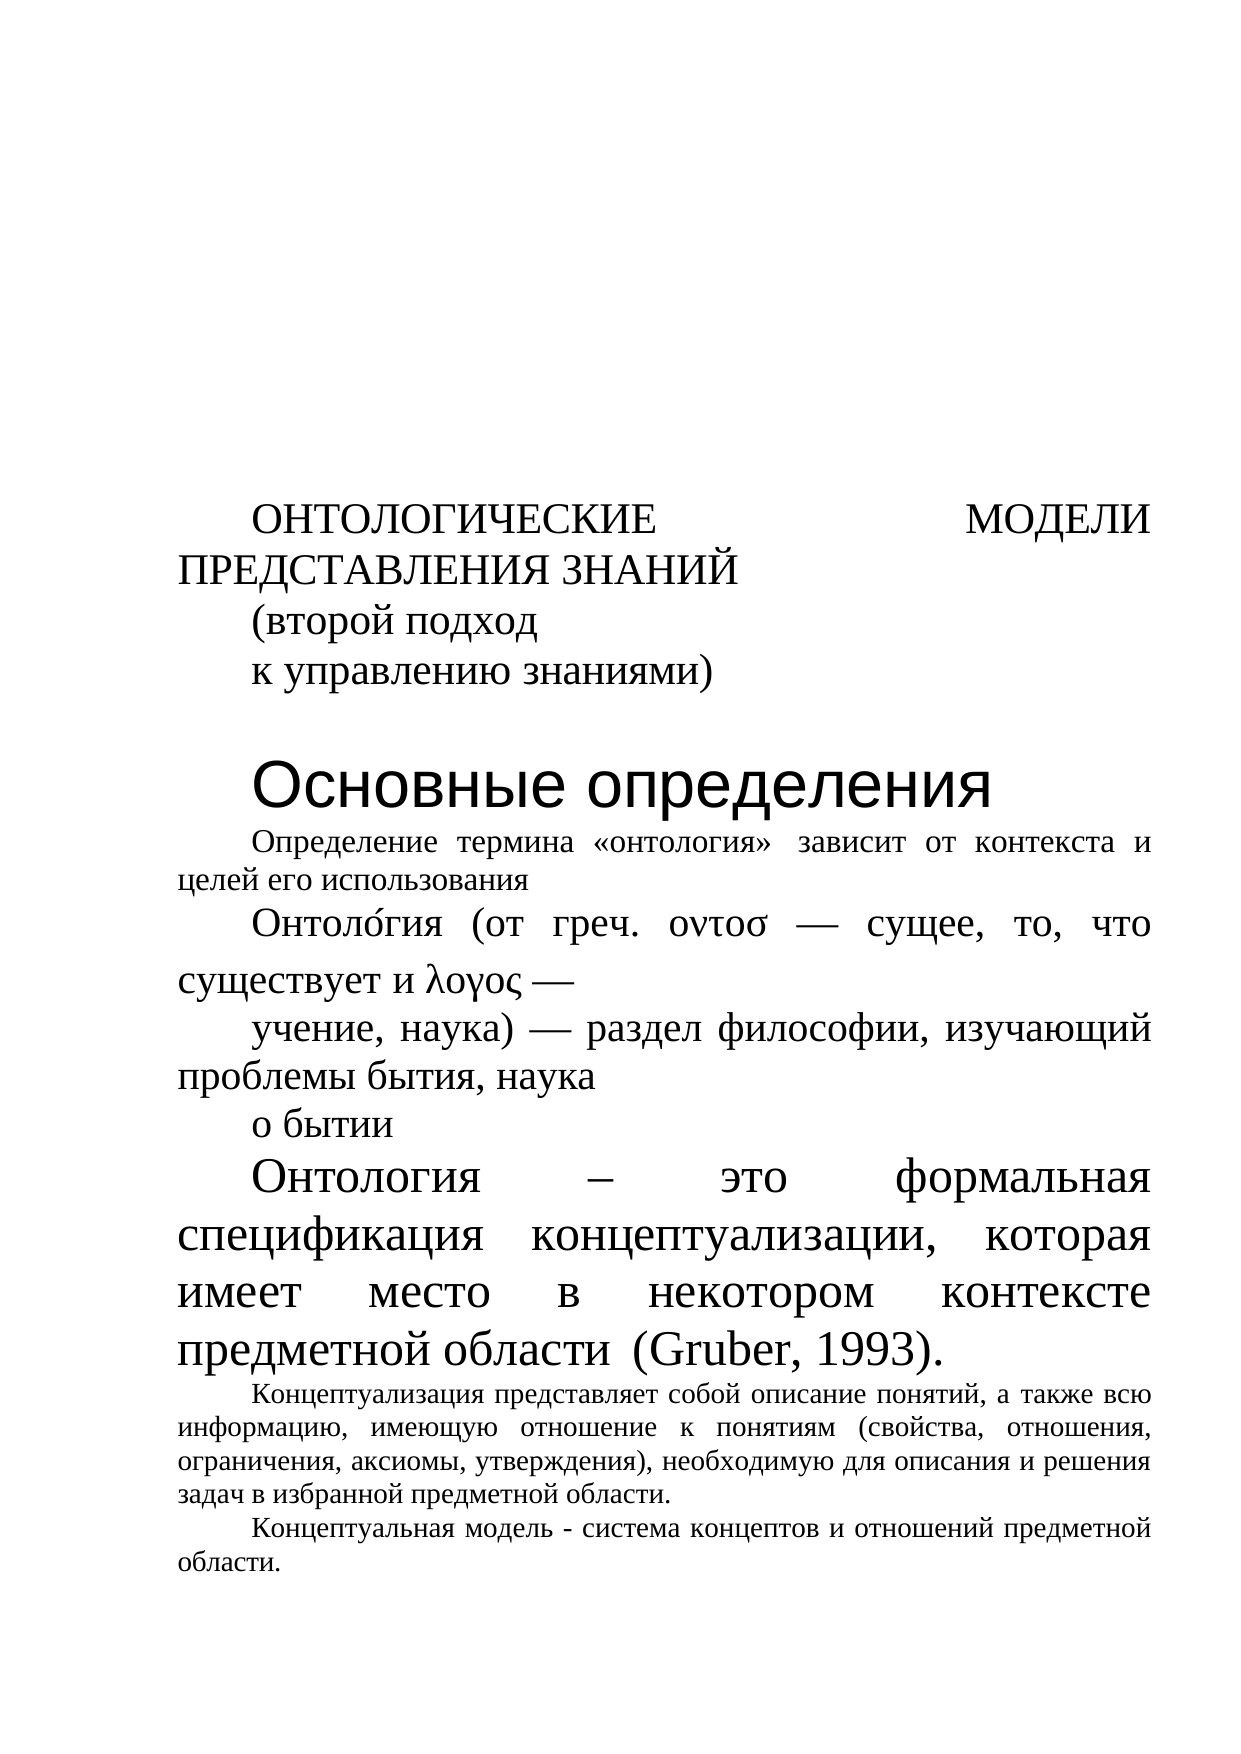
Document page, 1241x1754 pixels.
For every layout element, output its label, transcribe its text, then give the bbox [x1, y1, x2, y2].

text ОНТОЛОГИЧЕСКИЕ МОДЕЛИ ПРЕДСТАВЛЕНИЯ ЗНАНИЙ [177, 493, 1152, 593]
text Основные определения [177, 744, 1152, 821]
text Онтоло́гия (от греч. οντοσ — сущее, то, что существует и λογος — [177, 898, 1152, 1002]
text (второй подход [177, 593, 1152, 644]
text Концептуализация представляет собой описание понятий, а также всю информацию, имеющую отношение к понятиям (свойства, отношения, ограничения, аксиомы, утверждения), необходимую для описания и решения задач в избранной предметной области. [177, 1376, 1152, 1510]
text о бытии [177, 1098, 1152, 1146]
text Определение термина «онтология» зависит от контекста и целей его использования [177, 821, 1152, 898]
text Онтология – это формальная спецификация концептуализации, которая имеет место в некотором контексте предметной области (Gruber, 1993). [177, 1146, 1152, 1376]
text к управлению знаниями) [177, 644, 1152, 694]
text Концептуальная модель - система концептов и отношений предметной области. [177, 1510, 1152, 1577]
text учение, наука) — раздел философии, изучающий проблемы бытия, наука [177, 1002, 1152, 1098]
